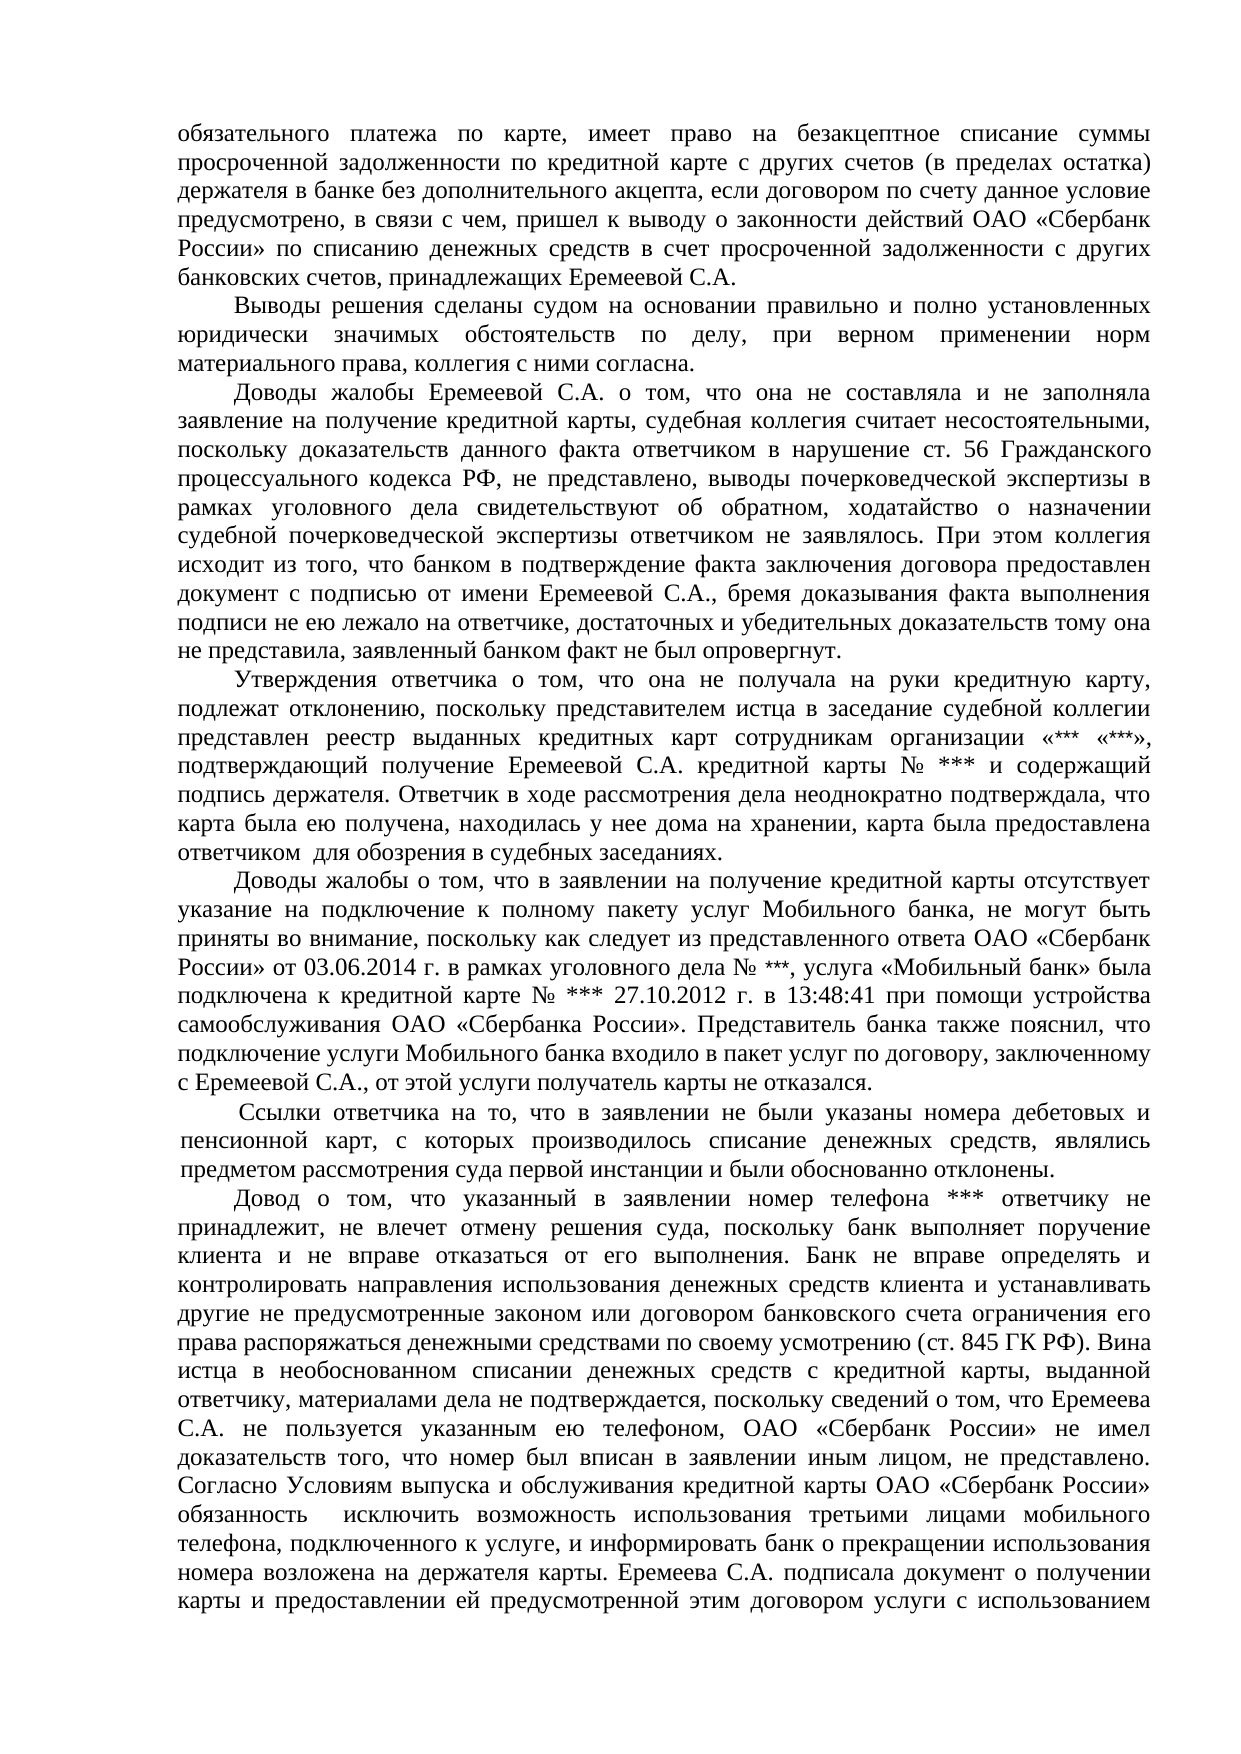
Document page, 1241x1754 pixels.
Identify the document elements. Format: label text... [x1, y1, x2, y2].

text Утверждения ответчика о том, что она не получала на руки кредитную карту, подлежат отклонению, поскольку представителем истца в заседание судебной коллегии представлен реестр выданных кредитных карт сотрудникам организации «*** «***», подтверждающий получение Еремеевой С.А. кредитной карты № *** и содержащий подпись держателя. Ответчик в ходе рассмотрения дела неоднократно подтверждала, что карта была ею получена, находилась у нее дома на хранении, карта была предоставлена ответчиком для обозрения в судебных заседаниях. [177, 664, 1152, 866]
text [177, 1183, 1152, 1614]
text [177, 118, 1152, 291]
text Выводы решения сделаны судом на основании правильно и полно установленных юридически значимых обстоятельств по делу, при верном применении норм материального права, коллегия с ними согласна. [177, 291, 1152, 377]
text Ссылки ответчика на то, что в заявлении не были указаны номера дебетовых и пенсионной карт, с которых производилось списание денежных средств, являлись предметом рассмотрения суда первой инстанции и были обоснованно отклонены. [180, 1097, 1152, 1183]
text Доводы жалобы Еремеевой С.А. о том, что она не составляла и не заполняла заявление на получение кредитной карты, судебная коллегия считает несостоятельными, поскольку доказательств данного факта ответчиком в нарушение ст. 56 Гражданского процессуального кодекса РФ, не представлено, выводы почерковедческой экспертизы в рамках уголовного дела свидетельствуют об обратном, ходатайство о назначении судебной почерковедческой экспертизы ответчиком не заявлялось. При этом коллегия исходит из того, что банком в подтверждение факта заключения договора предоставлен документ с подписью от имени Еремеевой С.А., бремя доказывания факта выполнения подписи не ею лежало на ответчике, достаточных и убедительных доказательств тому она не представила, заявленный банком факт не был опровергнут. [177, 377, 1152, 664]
text Доводы жалобы о том, что в заявлении на получение кредитной карты отсутствует указание на подключение к полному пакету услуг Мобильного банка, не могут быть приняты во внимание, поскольку как следует из представленного ответа ОАО «Сбербанк России» от 03.06.2014 г. в рамках уголовного дела № ***, услуга «Мобильный банк» была подключена к кредитной карте № *** 27.10.2012 г. в 13:48:41 при помощи устройства самообслуживания ОАО «Сбербанка России». Представитель банка также пояснил, что подключение услуги Мобильного банка входило в пакет услуг по договору, заключенному с Еремеевой С.А., от этой услуги получатель карты не отказался. [177, 866, 1152, 1096]
